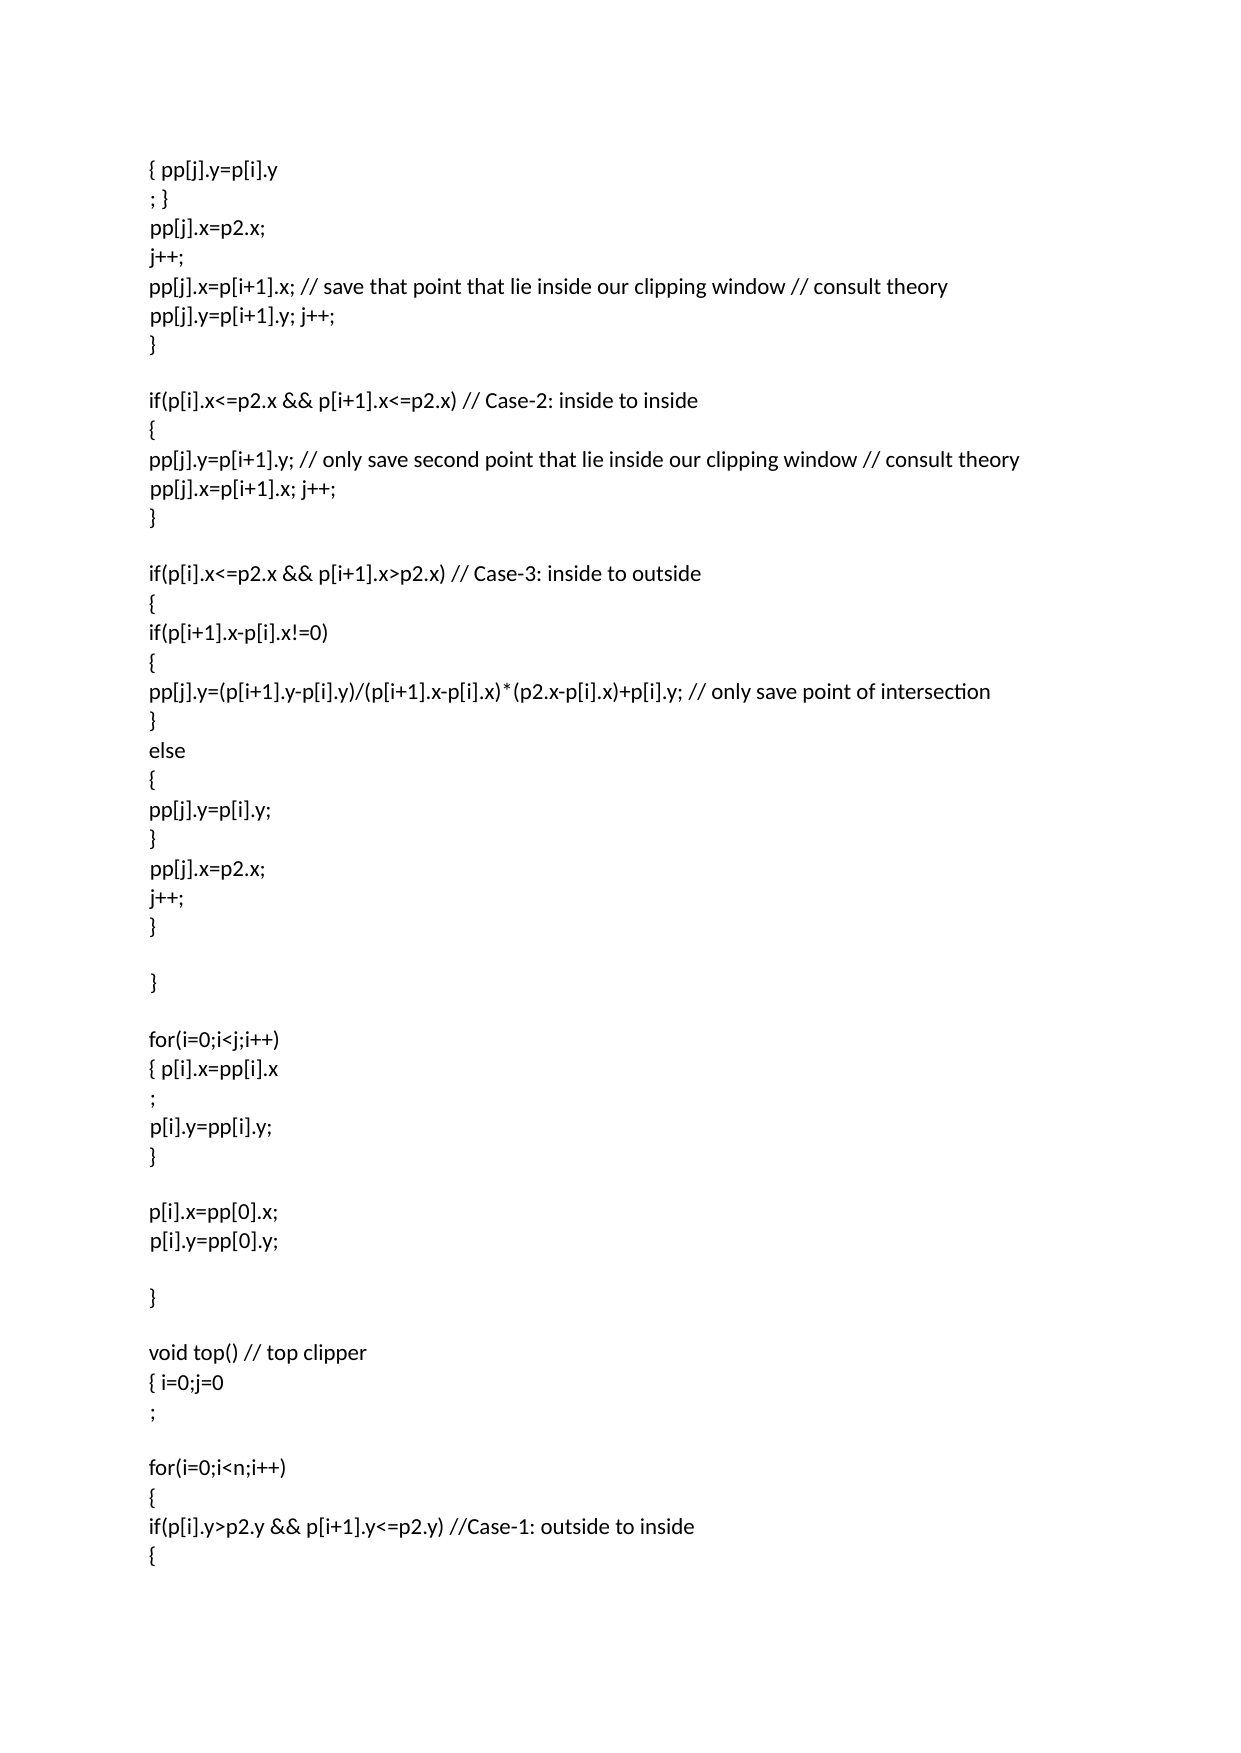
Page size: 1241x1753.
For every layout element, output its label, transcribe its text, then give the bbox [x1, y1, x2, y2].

text { pp[j].y=p[i].y; } pp[j].x=p2.x; j++; [148, 155, 283, 270]
text { [148, 766, 1027, 794]
text pp[j].x=p[i+1].x; // save that point that lie inside our clipping window // consult theory pp[j].y=p[i+1].y; j++; [148, 272, 953, 329]
text for(i=0;i<n;i++) [148, 1453, 1027, 1481]
text } [148, 503, 1027, 532]
text if(p[i].y>p2.y && p[i+1].y<=p2.y) //Case-1: outside to inside [148, 1512, 1027, 1540]
text { [148, 648, 1027, 676]
text pp[j].y=p[i].y; [148, 795, 1027, 823]
text p[i].x=pp[0].x; p[i].y=pp[0].y; [148, 1197, 412, 1254]
text if(p[i].x<=p2.x && p[i+1].x>p2.x) // Case-3: inside to outside [148, 559, 1027, 587]
text { p[i].x=pp[i].x; p[i].y=pp[i].y; [148, 1054, 282, 1140]
text } [148, 1142, 1027, 1170]
text else [148, 736, 1027, 764]
text } [148, 1283, 1027, 1311]
text pp[j].y=p[i+1].y; // only save second point that lie inside our clipping window // consult theory pp[j].x=p[i+1].x; j++; [148, 445, 1027, 502]
text if(p[i+1].x-p[i].x!=0) [148, 618, 1027, 646]
text { [148, 589, 1027, 617]
text void top() // top clipper [148, 1338, 1027, 1366]
text } [148, 707, 1027, 735]
text { [148, 1542, 1027, 1569]
text { [148, 416, 1027, 443]
text } [148, 330, 1027, 358]
text } pp[j].x=p2.x; j++; [148, 824, 274, 911]
text { i=0;j=0; [148, 1368, 227, 1425]
text for(i=0;i<j;i++) [148, 1025, 1027, 1053]
text } } [148, 912, 165, 996]
text { [148, 1483, 1027, 1511]
text if(p[i].x<=p2.x && p[i+1].x<=p2.x) // Case-2: inside to inside [148, 386, 1027, 414]
text pp[j].y=(p[i+1].y-p[i].y)/(p[i+1].x-p[i].x)*(p2.x-p[i].x)+p[i].y; // only save point of intersection [148, 677, 1027, 705]
